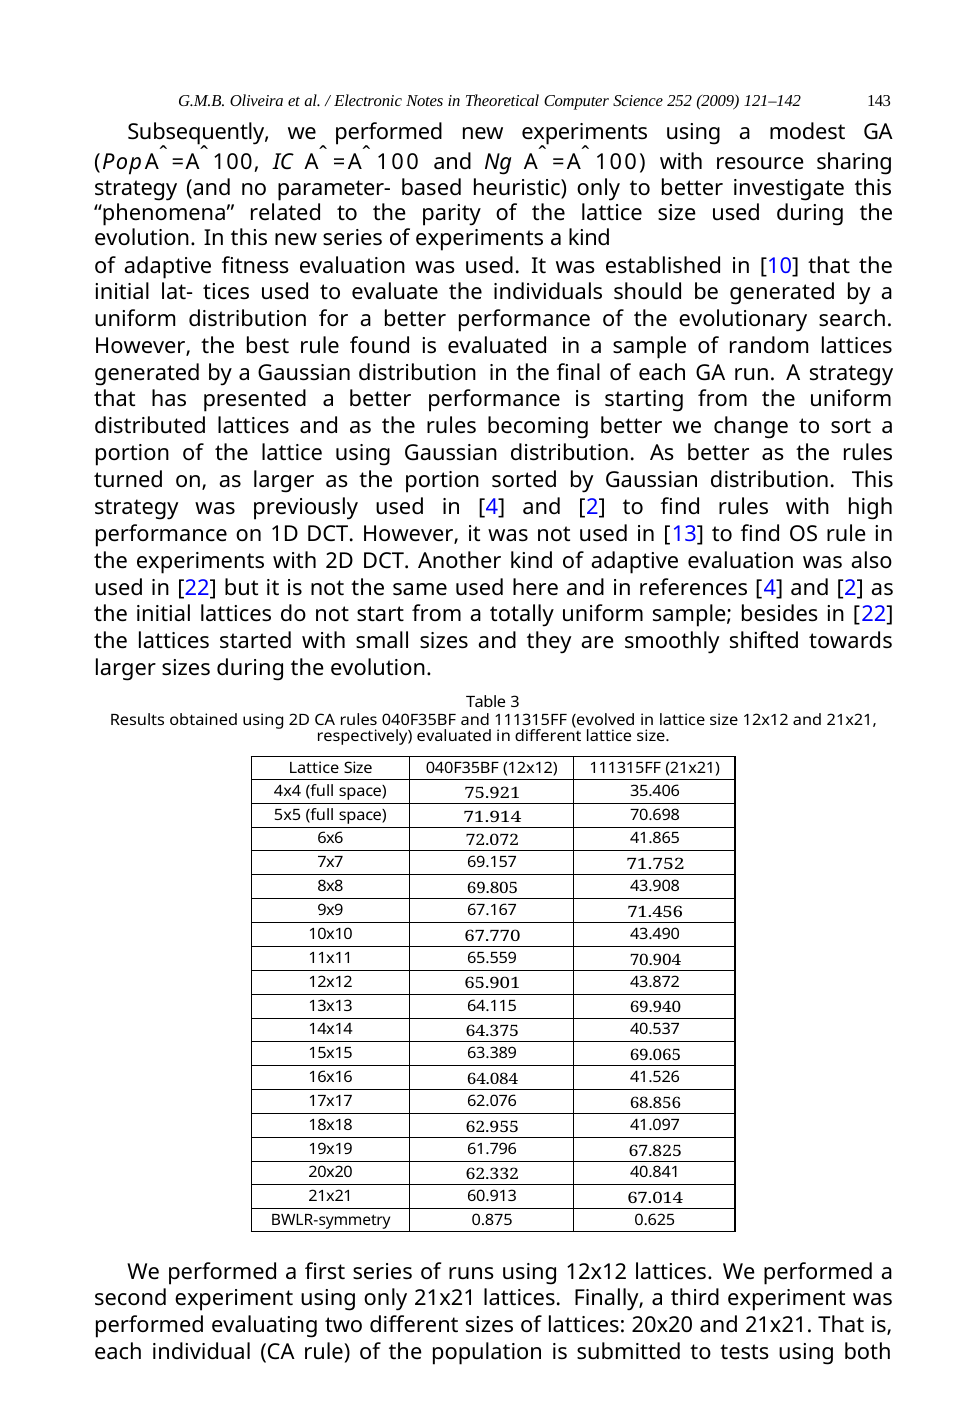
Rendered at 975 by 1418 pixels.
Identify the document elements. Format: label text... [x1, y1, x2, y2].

table_cell 69.065 [574, 1042, 734, 1065]
table_cell 6x6 [252, 828, 409, 850]
table_cell 35.406 [574, 780, 734, 803]
table_cell 70.698 [574, 804, 734, 827]
table_cell 4x4 (full space) [252, 780, 409, 803]
table_cell 70.904 [574, 947, 734, 970]
table_cell 64.084 [410, 1066, 573, 1089]
text Table 3 [82, 693, 904, 712]
table_cell 43.908 [574, 875, 734, 898]
table_cell 67.770 [410, 923, 573, 946]
table_header Lattice Size [252, 757, 409, 779]
table_cell 18x18 [252, 1114, 409, 1137]
table_cell 13x13 [252, 995, 409, 1017]
table_cell 67.014 [574, 1185, 734, 1208]
table_cell 11x11 [252, 947, 409, 970]
table_cell 72.072 [410, 828, 573, 850]
table_header 040F35BF (12x12) [410, 757, 573, 779]
table_cell 40.841 [574, 1162, 734, 1184]
table_cell 69.805 [410, 875, 573, 898]
table_cell 65.559 [410, 947, 573, 970]
table_cell 67.825 [574, 1138, 734, 1161]
table_cell 12x12 [252, 971, 409, 993]
table_cell 68.856 [574, 1090, 734, 1113]
table_cell 17x17 [252, 1090, 409, 1113]
table_cell 16x16 [252, 1066, 409, 1089]
table_cell 64.375 [410, 1019, 573, 1041]
table_cell 40.537 [574, 1019, 734, 1041]
table_cell 65.901 [410, 971, 573, 993]
table_cell 21x21 [252, 1185, 409, 1208]
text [94, 1258, 893, 1366]
table_cell 0.625 [574, 1209, 734, 1231]
table_cell 71.914 [410, 804, 573, 827]
table_cell 67.167 [410, 899, 573, 922]
table_cell 75.921 [410, 780, 573, 803]
table_cell 43.490 [574, 923, 734, 946]
text Subsequently, we performed new experiments using a modest GA (PopAˆ=Aˆ100, IC Aˆ=Aˆ100 and Ng Aˆ=Aˆ100) with resource sharing strategy (and no parameter- based heuristic) only to better investigate this “phenomena” related to the parity of the lattice size used during the evolution. In this new series of experiments a kind [94, 119, 893, 252]
table_cell 69.940 [574, 995, 734, 1017]
table_cell 64.115 [410, 995, 573, 1017]
table_cell 62.076 [410, 1090, 573, 1113]
table_cell BWLR-symmetry [252, 1209, 409, 1231]
table_cell 62.332 [410, 1162, 573, 1184]
table_cell 9x9 [252, 899, 409, 922]
table_cell 63.389 [410, 1042, 573, 1065]
table_cell 62.955 [410, 1114, 573, 1137]
text Results obtained using 2D CA rules 040F35BF and 111315FF (evolved in lattice size 12x12 and 21x21, respectively) evaluated in different lattice size. [106, 712, 880, 746]
table_cell 15x15 [252, 1042, 409, 1065]
table_cell 7x7 [252, 851, 409, 874]
table_cell 8x8 [252, 875, 409, 898]
table_cell 41.097 [574, 1114, 734, 1137]
table_cell 60.913 [410, 1185, 573, 1208]
text of adaptive fitness evaluation was used. It was established in [10] that the initial lat- tices used to evaluate the individuals should be generated by a uniform distribution for a better performance of the evolutionary search. However, the best rule found is evaluated in a sample of random lattices generated by a Gaussian distribution in the final of each GA run. A strategy that has presented a better performance is starting from the uniform distributed lattices and as the rules becoming better we change to sort a portion of the lattice using Gaussian distribution. As better as the rules turned on, as larger as the portion sorted by Gaussian distribution. This strategy was previously used in [4] and [2] to find rules with high performance on 1D DCT. However, it was not used in [13] to find OS rule in the experiments with 2D DCT. Another kind of adaptive evaluation was also used in [22] but it is not the same used here and in references [4] and [2] as the initial lattices do not start from a totally uniform sample; besides in [22] the lattices started with small sizes and they are smoothly shifted towards larger sizes during the evolution. [94, 252, 893, 682]
table_cell 5x5 (full space) [252, 804, 409, 827]
table_cell 0.875 [410, 1209, 573, 1231]
table_cell 71.456 [574, 899, 734, 922]
table_cell 41.865 [574, 828, 734, 850]
table_cell 61.796 [410, 1138, 573, 1161]
table_cell 43.872 [574, 971, 734, 993]
table_header 111315FF (21x21) [574, 757, 734, 779]
table_cell 19x19 [252, 1138, 409, 1161]
table_cell 20x20 [252, 1162, 409, 1184]
table_cell 69.157 [410, 851, 573, 874]
table_cell 41.526 [574, 1066, 734, 1089]
table_cell 71.752 [574, 851, 734, 874]
table_cell 14x14 [252, 1019, 409, 1041]
table_cell 10x10 [252, 923, 409, 946]
